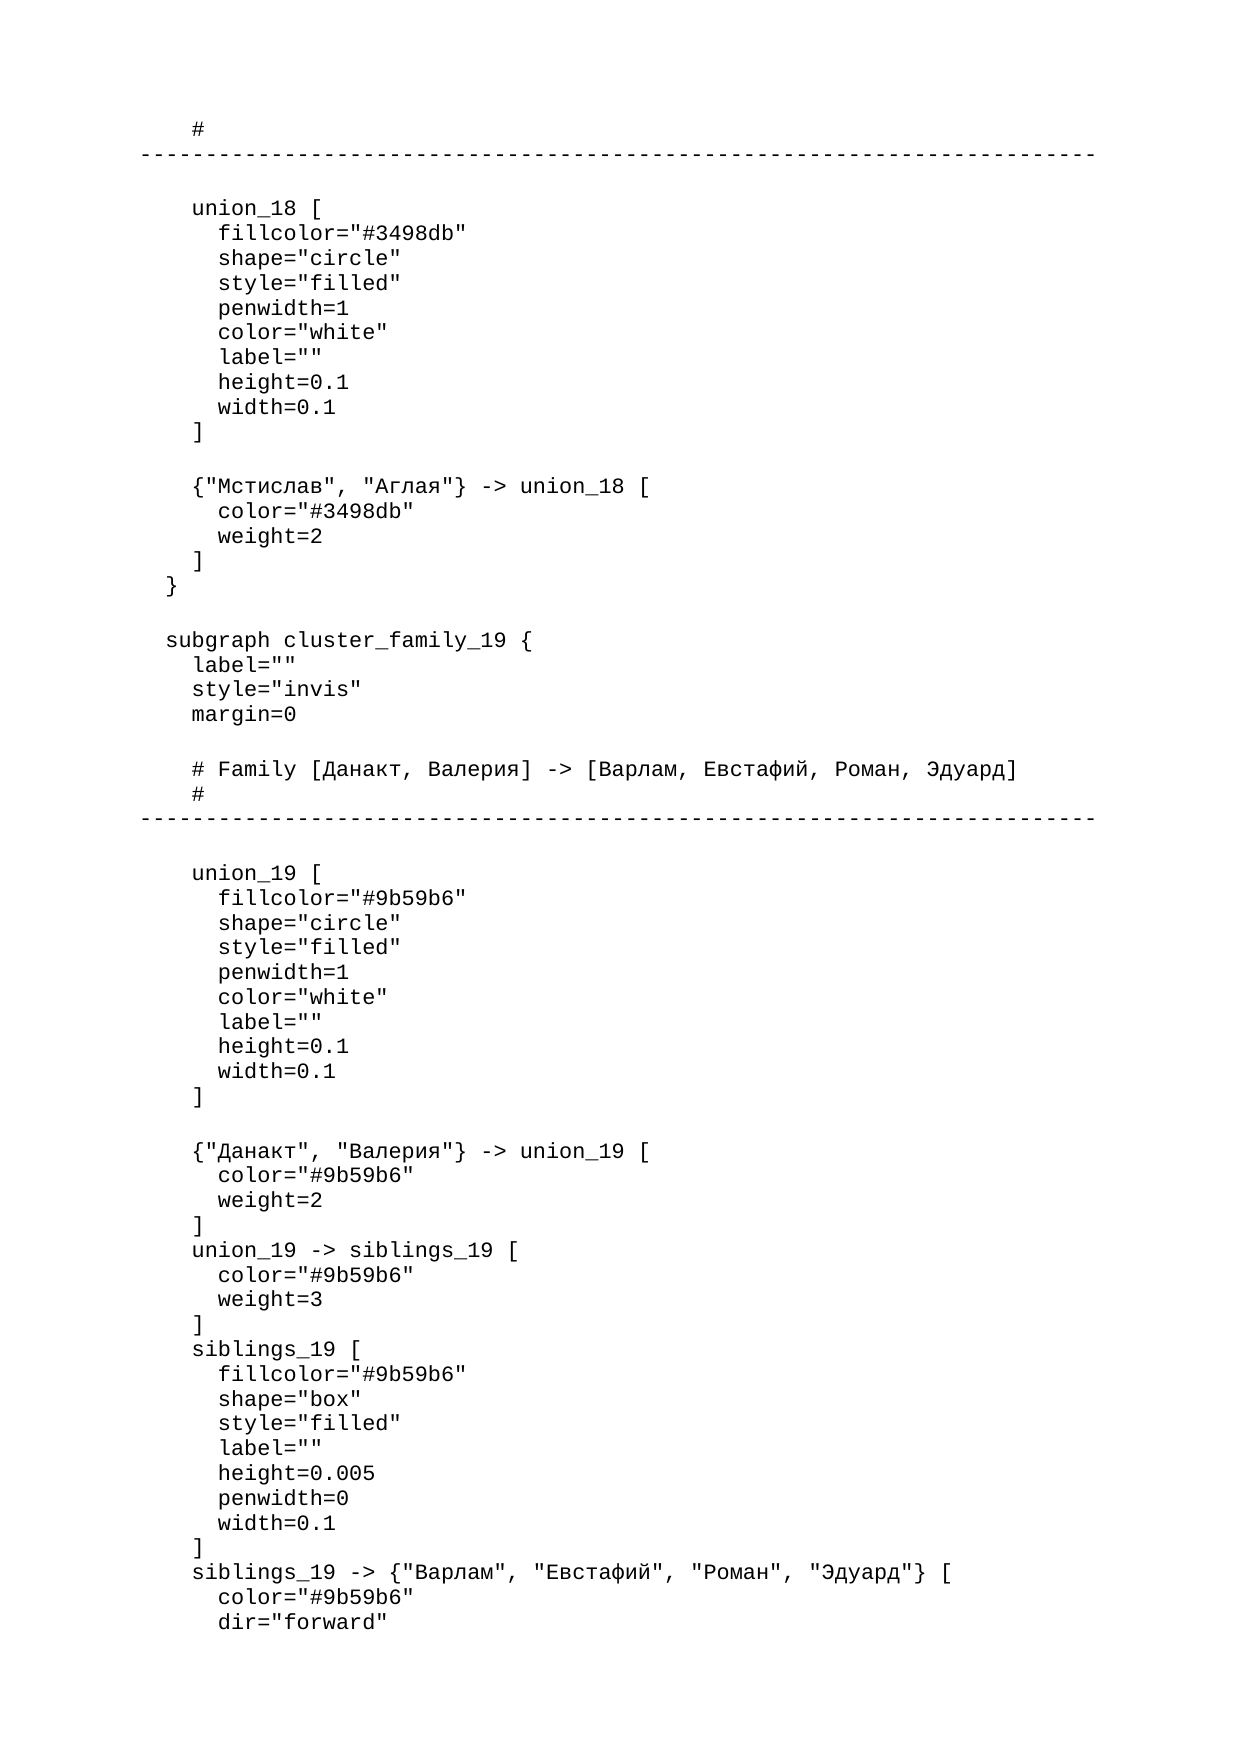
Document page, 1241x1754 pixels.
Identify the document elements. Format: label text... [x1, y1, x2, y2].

text weight=2 [139, 525, 1101, 549]
text shape="circle" [139, 912, 1101, 936]
text ] [139, 549, 1101, 574]
text {"Мстислав", "Аглая"} -> union_18 [ [139, 475, 1101, 500]
text margin=0 [139, 703, 1101, 728]
text style="filled" [139, 1412, 1101, 1437]
text ] [139, 421, 1101, 445]
text style="filled" [139, 272, 1101, 297]
text shape="circle" [139, 247, 1101, 272]
text style="filled" [139, 936, 1101, 961]
text siblings_19 [ [139, 1338, 1101, 1363]
text # ------------------------------------------------------------------------- [139, 118, 1101, 168]
text } [139, 574, 1101, 599]
text label="" [139, 1011, 1101, 1036]
text color="white" [139, 986, 1101, 1011]
text siblings_19 -> {"Варлам", "Евстафий", "Роман", "Эдуард"} [ [139, 1561, 1101, 1586]
text weight=3 [139, 1288, 1101, 1313]
text penwidth=1 [139, 961, 1101, 986]
text width=0.1 [139, 1512, 1101, 1536]
text height=0.1 [139, 1036, 1101, 1060]
text subgraph cluster_family_19 { [139, 629, 1101, 654]
text weight=2 [139, 1189, 1101, 1214]
text color="#9b59b6" [139, 1264, 1101, 1288]
text # ------------------------------------------------------------------------- [139, 783, 1101, 832]
text # Family [Данакт, Валерия] -> [Варлам, Евстафий, Роман, Эдуард] [139, 758, 1101, 783]
text {"Данакт", "Валерия"} -> union_19 [ [139, 1140, 1101, 1164]
text ] [139, 1214, 1101, 1239]
text height=0.005 [139, 1462, 1101, 1487]
text label="" [139, 346, 1101, 371]
text ] [139, 1085, 1101, 1110]
text height=0.1 [139, 371, 1101, 396]
text ] [139, 1536, 1101, 1561]
text color="#9b59b6" [139, 1164, 1101, 1189]
text color="#9b59b6" [139, 1586, 1101, 1611]
text width=0.1 [139, 1060, 1101, 1085]
text union_19 [ [139, 862, 1101, 887]
text label="" [139, 654, 1101, 678]
text fillcolor="#3498db" [139, 222, 1101, 247]
text dir="forward" [139, 1611, 1101, 1636]
text color="#3498db" [139, 500, 1101, 525]
text shape="box" [139, 1388, 1101, 1412]
text union_19 -> siblings_19 [ [139, 1239, 1101, 1264]
text fillcolor="#9b59b6" [139, 887, 1101, 912]
text fillcolor="#9b59b6" [139, 1363, 1101, 1388]
text penwidth=0 [139, 1487, 1101, 1512]
text style="invis" [139, 678, 1101, 703]
text color="white" [139, 321, 1101, 346]
text label="" [139, 1437, 1101, 1462]
text penwidth=1 [139, 297, 1101, 321]
text ] [139, 1313, 1101, 1338]
text width=0.1 [139, 396, 1101, 421]
text union_18 [ [139, 197, 1101, 222]
